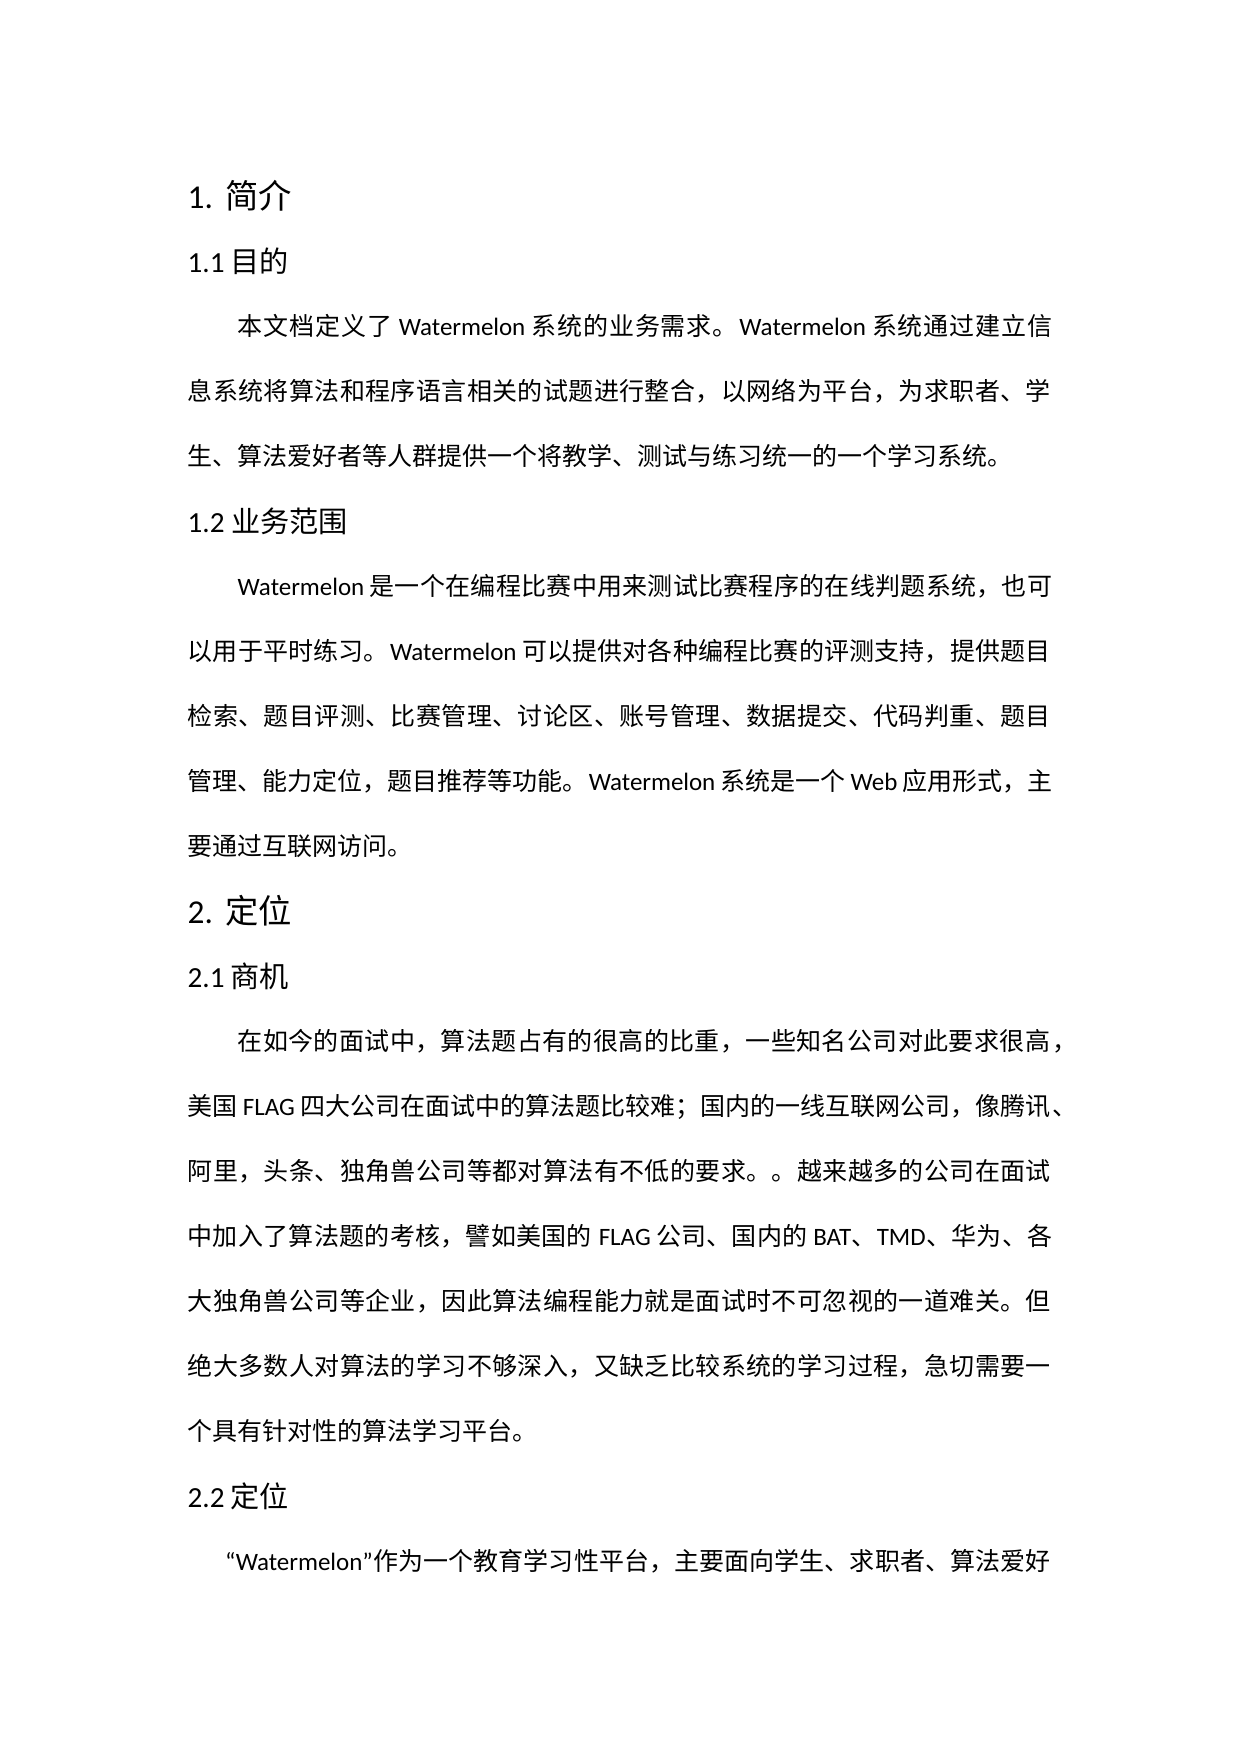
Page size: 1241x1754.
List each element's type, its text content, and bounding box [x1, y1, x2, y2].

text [187, 1527, 1053, 1592]
text Watermelon是一个在编程比赛中用来测试比赛程序的在线判题系统，也可以用于平时练习。Watermelon可以提供对各种编程比赛的评测支持，提供题目检索、题目评测、比赛管理、讨论区、账号管理、数据提交、代码判重、题目管理、能力定位，题目推荐等功能。Watermelon系统是一个Web应用形式，主要通过互联网访问。 [187, 552, 1053, 877]
text 1.2 业务范围 [187, 487, 1053, 552]
text 本文档定义了Watermelon系统的业务需求。Watermelon系统通过建立信息系统将算法和程序语言相关的试题进行整合，以网络为平台，为求职者、学生、算法爱好者等人群提供一个将教学、测试与练习统一的一个学习系统。 [187, 292, 1053, 487]
list 定位 [187, 877, 1053, 942]
text 1.1目的 [187, 227, 1053, 292]
list 简介 [187, 162, 1053, 227]
text 2.2定位 [187, 1462, 1053, 1527]
text 在如今的面试中，算法题占有的很高的比重，一些知名公司对此要求很高，美国FLAG 四大公司在面试中的算法题比较难；国内的一线互联网公司，像腾讯、阿里，头条、独角兽公司等都对算法有不低的要求。。越来越多的公司在面试中加入了算法题的考核，譬如美国的FLAG公司、国内的BAT、TMD、华为、各大独角兽公司等企业，因此算法编程能力就是面试时不可忽视的一道难关。但绝大多数人对算法的学习不够深入，又缺乏比较系统的学习过程，急切需要一个具有针对性的算法学习平台。 [187, 1007, 1053, 1462]
text 2.1商机 [187, 942, 1053, 1007]
